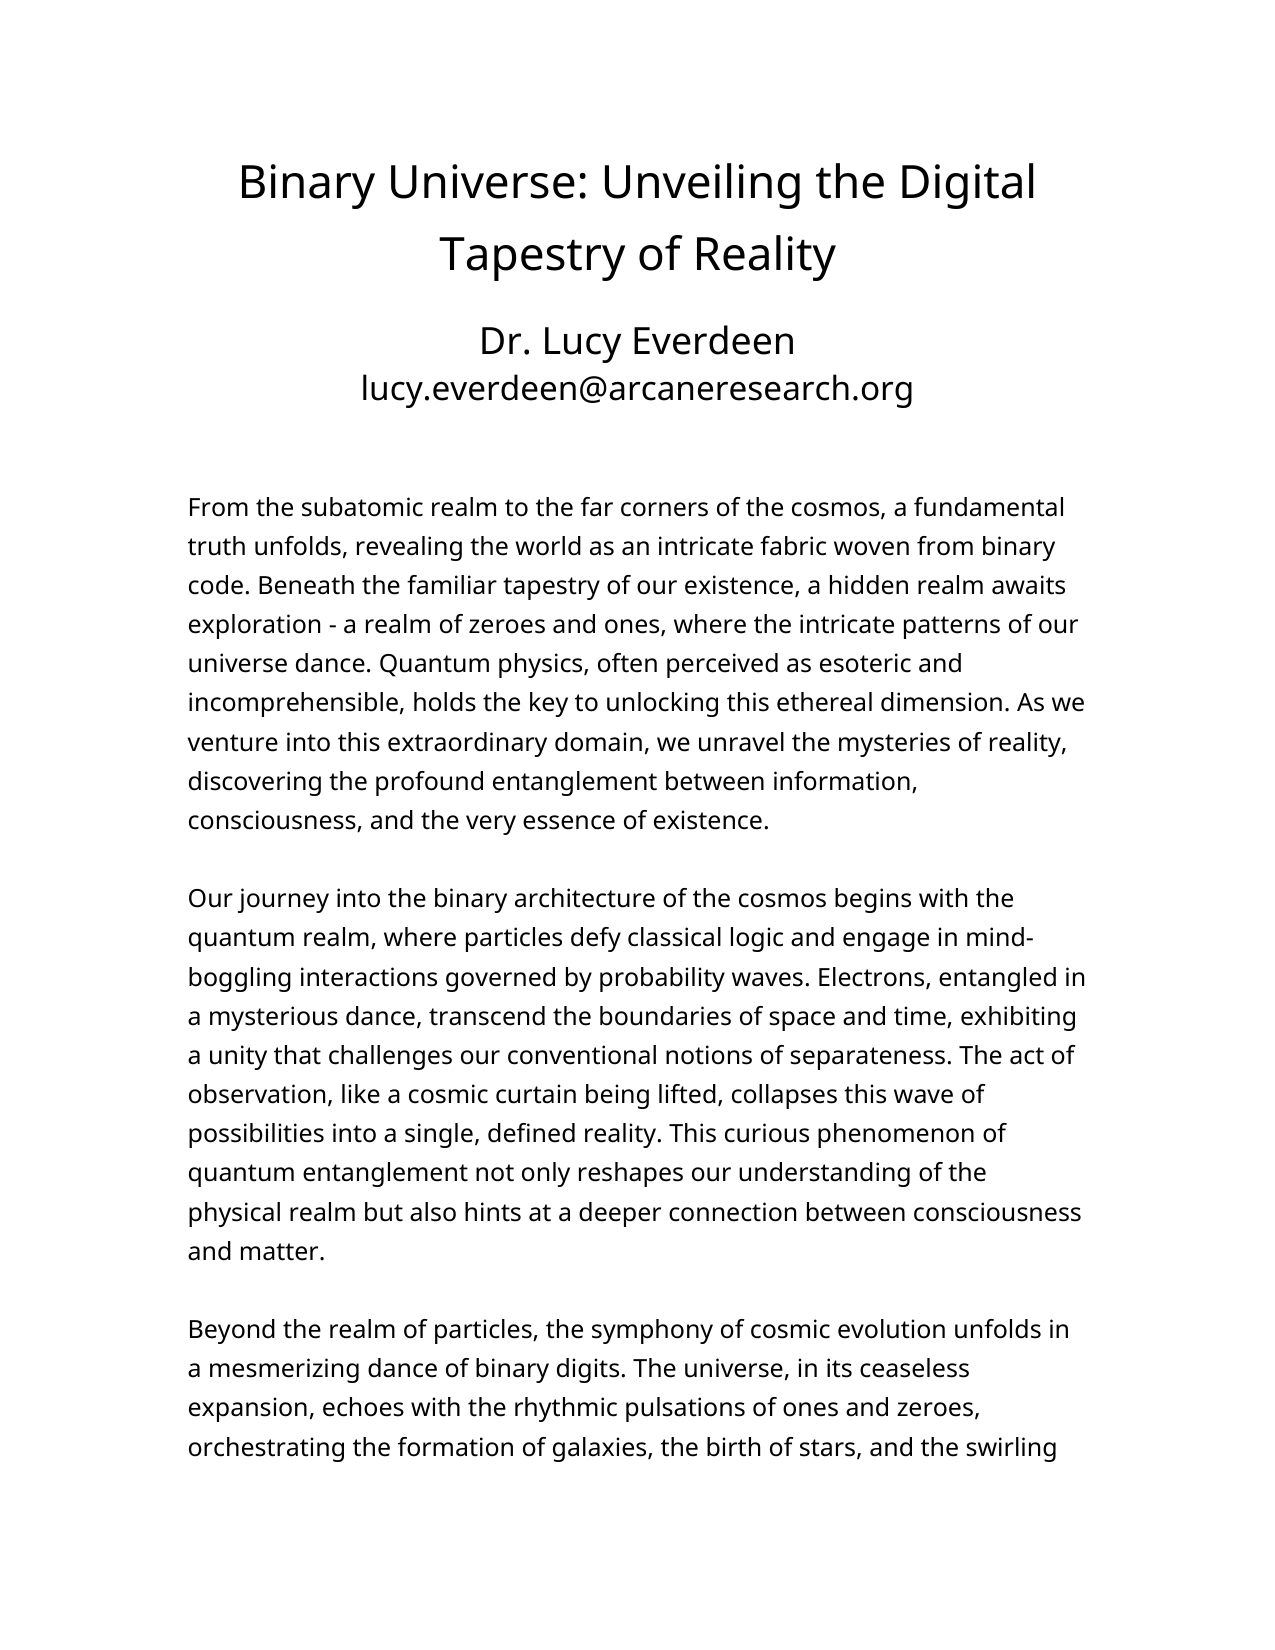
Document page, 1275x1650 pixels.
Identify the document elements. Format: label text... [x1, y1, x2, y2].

text Binary Universe: Unveiling the Digital Tapestry of Reality [187, 150, 1087, 284]
text Dr. Lucy Everdeen [187, 314, 1087, 365]
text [187, 489, 1087, 1463]
text lucy.everdeen@arcaneresearch.org [187, 365, 1087, 411]
